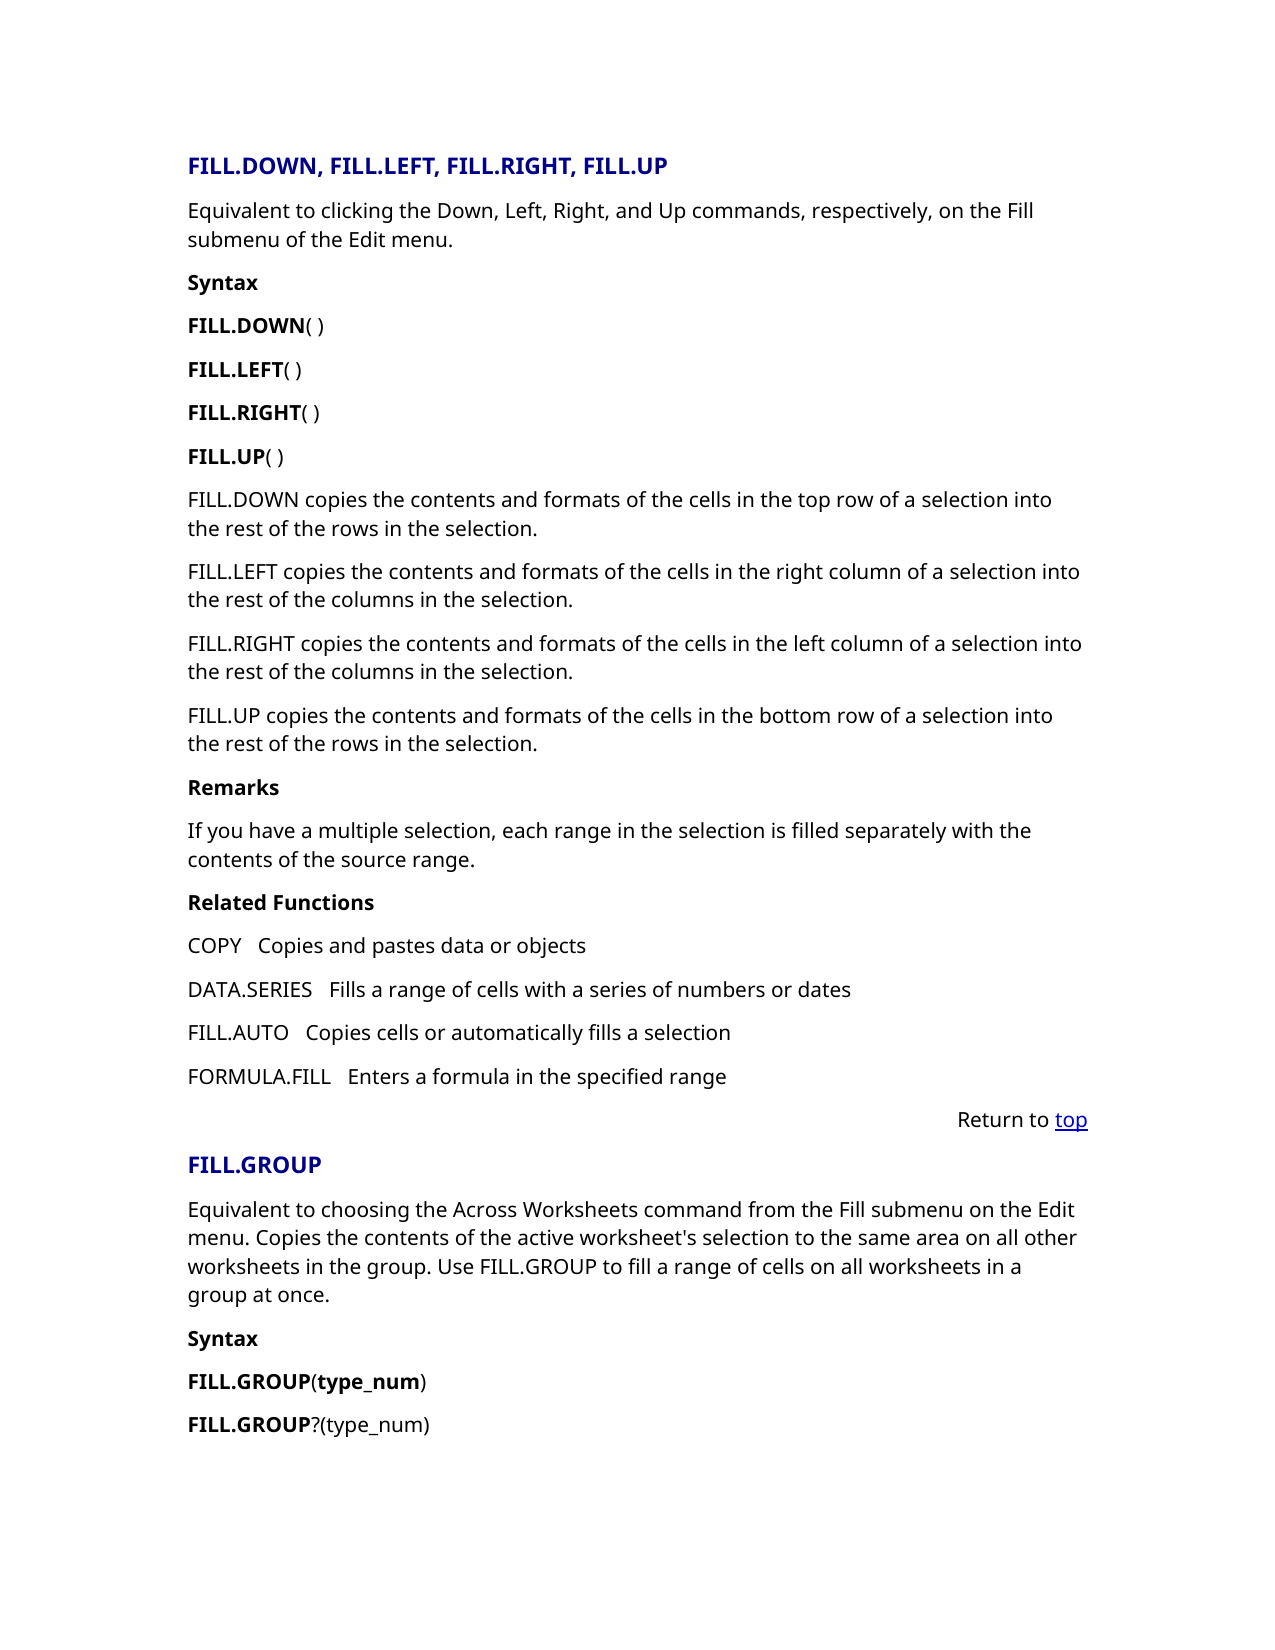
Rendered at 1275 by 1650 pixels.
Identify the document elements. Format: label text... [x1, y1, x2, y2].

text Return to top [187, 1105, 1087, 1134]
text FILL.RIGHT( ) [187, 398, 1087, 427]
text FILL.UP( ) [187, 442, 1087, 470]
text If you have a multiple selection, each range in the selection is filled separately with the contents of the source range. [187, 816, 1087, 873]
text Related Functions [187, 888, 1087, 917]
subtitle FILL.DOWN, FILL.LEFT, FILL.RIGHT, FILL.UP [187, 150, 1087, 181]
subtitle FILL.GROUP [187, 1149, 1087, 1180]
text COPY Copies and pastes data or objects [187, 932, 1087, 960]
text Remarks [187, 773, 1087, 801]
text FILL.DOWN( ) [187, 312, 1087, 340]
text FILL.LEFT copies the contents and formats of the cells in the right column of a selection into the rest of the columns in the selection. [187, 557, 1087, 614]
text DATA.SERIES Fills a range of cells with a series of numbers or dates [187, 975, 1087, 1003]
text Equivalent to clicking the Down, Left, Right, and Up commands, respectively, on the Fill submenu of the Edit menu. [187, 196, 1087, 253]
text Syntax [187, 1324, 1087, 1352]
text Syntax [187, 268, 1087, 297]
text Equivalent to choosing the Across Worksheets command from the Fill submenu on the Edit menu. Copies the contents of the active worksheet's selection to the same area on all other worksheets in the group. Use FILL.GROUP to fill a range of cells on all worksheets in a group at once. [187, 1195, 1087, 1309]
text FILL.RIGHT copies the contents and formats of the cells in the left column of a selection into the rest of the columns in the selection. [187, 629, 1087, 686]
text FILL.GROUP?(type_num) [187, 1411, 1087, 1439]
text FILL.DOWN copies the contents and formats of the cells in the top row of a selection into the rest of the rows in the selection. [187, 485, 1087, 542]
text FILL.UP copies the contents and formats of the cells in the bottom row of a selection into the rest of the rows in the selection. [187, 701, 1087, 758]
text FORMULA.FILL Enters a formula in the specified range [187, 1062, 1087, 1090]
text FILL.LEFT( ) [187, 355, 1087, 383]
text FILL.GROUP(type_num) [187, 1367, 1087, 1396]
text FILL.AUTO Copies cells or automatically fills a selection [187, 1018, 1087, 1047]
